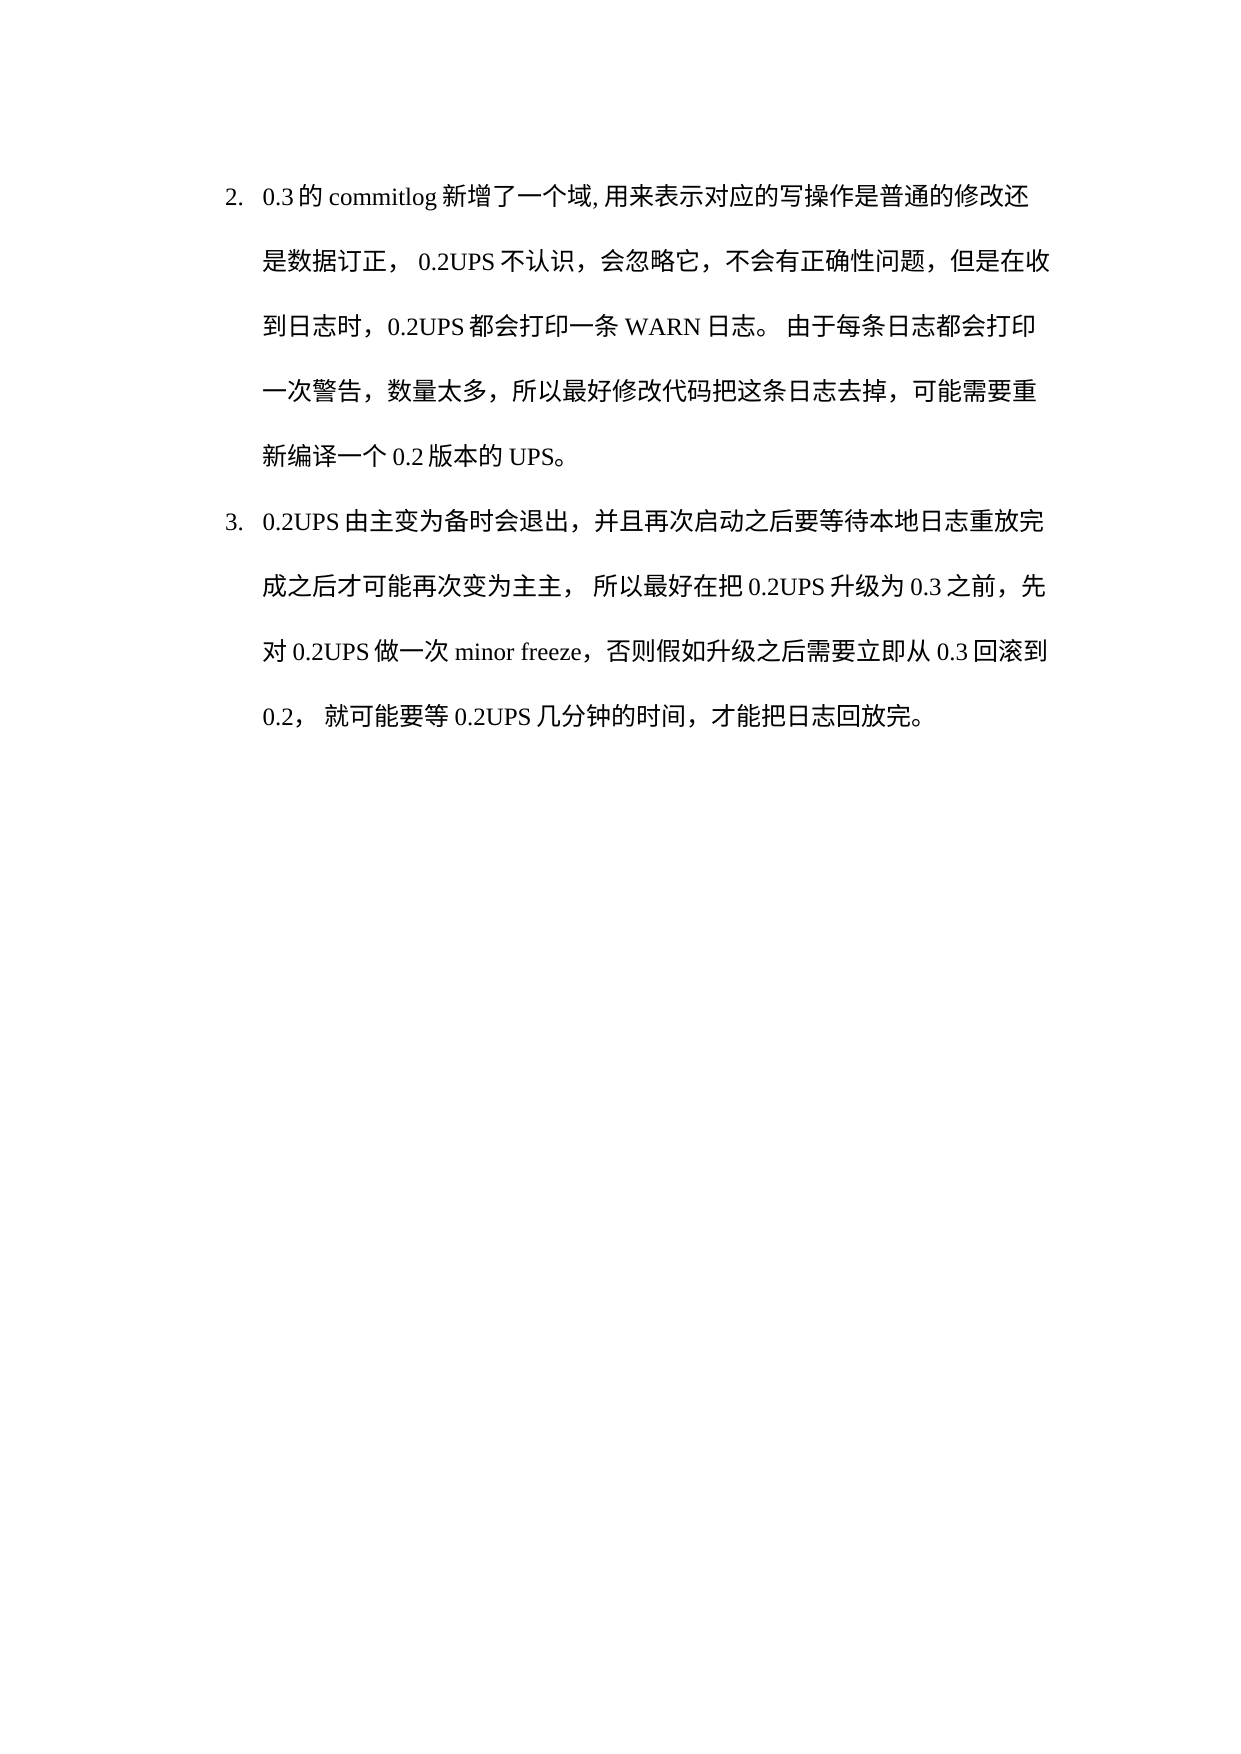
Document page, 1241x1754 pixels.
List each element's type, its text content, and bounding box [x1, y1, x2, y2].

list 0.3的commitlog新增了一个域, 用来表示对应的写操作是普通的修改还是数据订正， 0.2UPS不认识，会忽略它，不会有正确性问题，但是在收到日志时，0.2UPS都会打印一条WARN日志。 由于每条日志都会打印一次警告，数量太多，所以最好修改代码把这条日志去掉，可能需要重新编译一个0.2版本的UPS。 [225, 162, 1053, 487]
list 0.2UPS由主变为备时会退出，并且再次启动之后要等待本地日志重放完成之后才可能再次变为主主， 所以最好在把0.2UPS升级为0.3之前，先对0.2UPS做一次minor freeze，否则假如升级之后需要立即从0.3回滚到0.2， 就可能要等0.2UPS几分钟的时间，才能把日志回放完。 [225, 487, 1053, 747]
